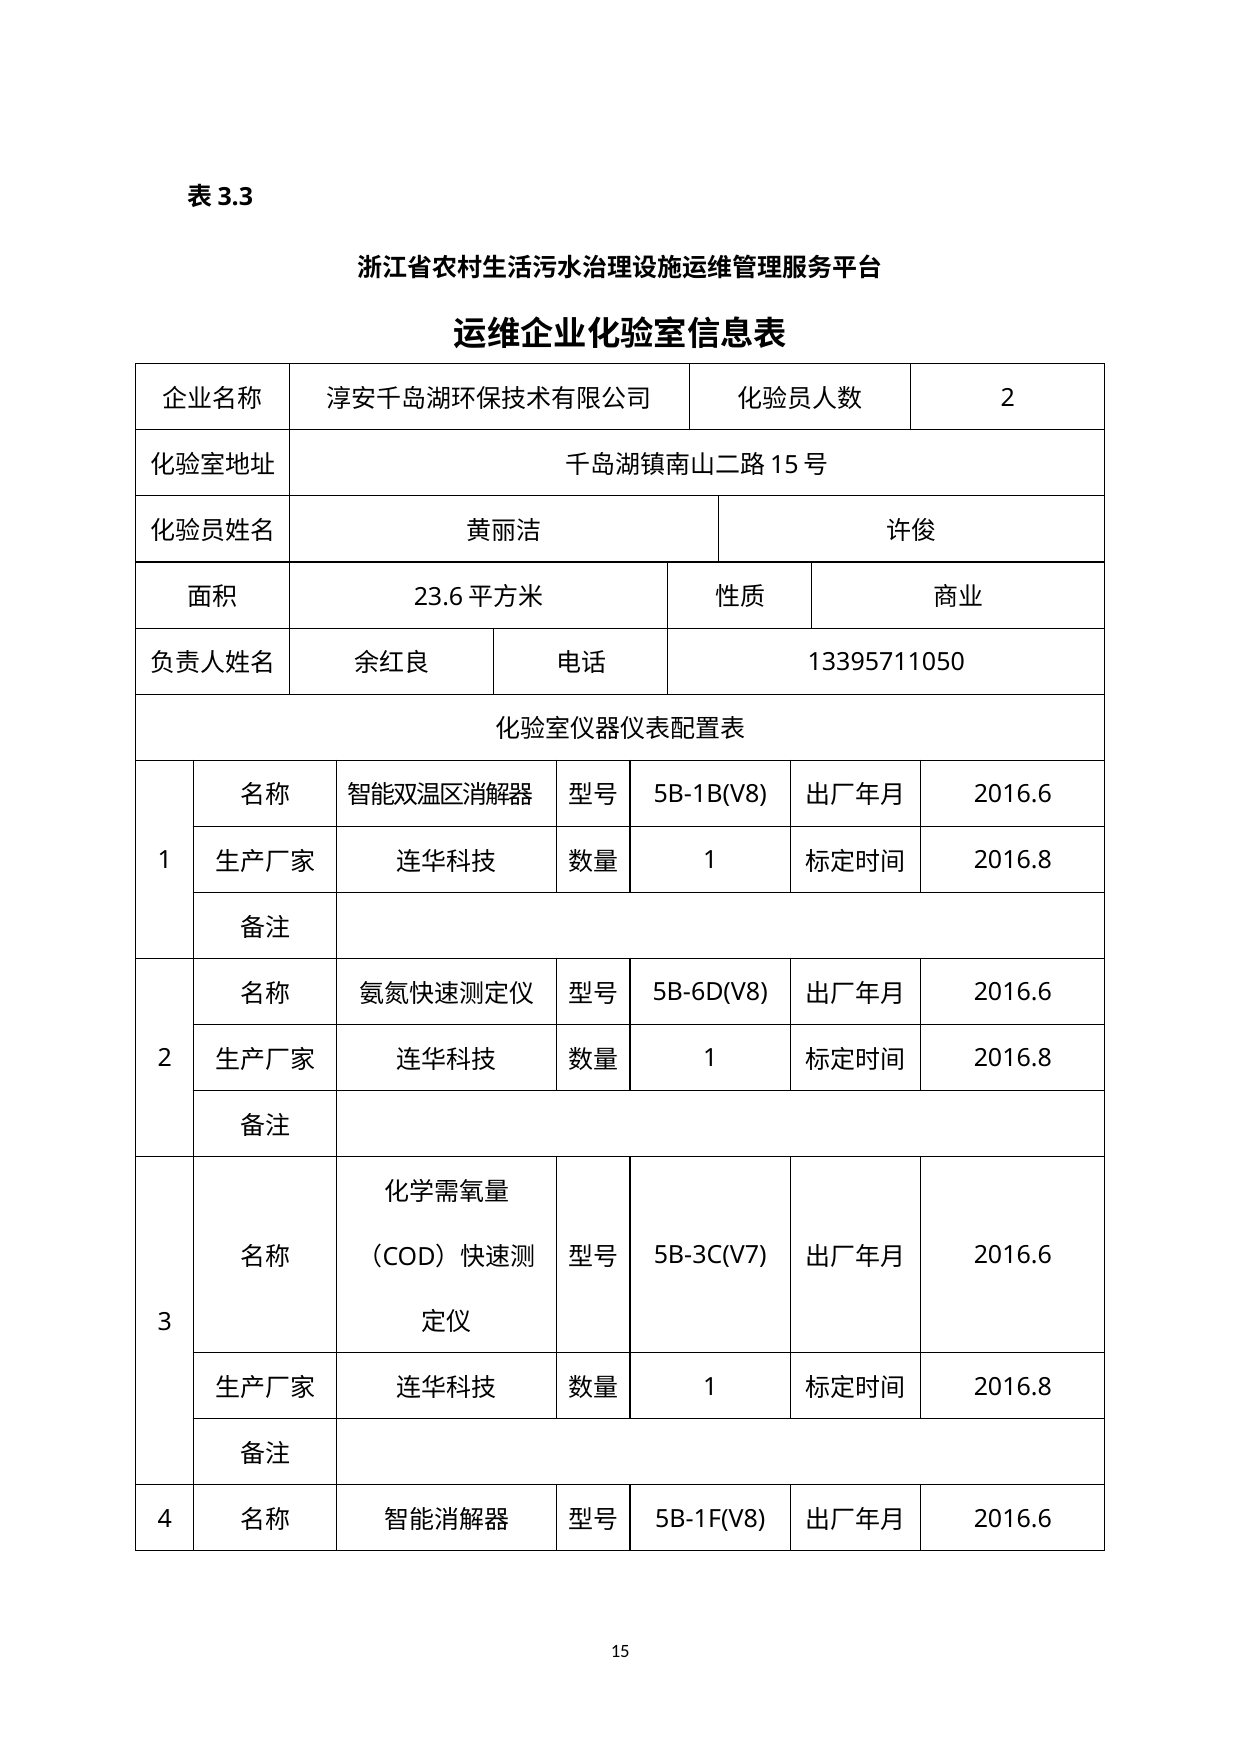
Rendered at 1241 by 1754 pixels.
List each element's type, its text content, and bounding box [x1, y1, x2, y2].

table_cell 出厂年月 [791, 761, 920, 826]
text 浙江省农村生活污水治理设施运维管理服务平台 [187, 233, 1053, 298]
table_cell 生产厂家 [194, 1025, 336, 1090]
table_cell [337, 1419, 1104, 1484]
table_cell 化验室仪器仪表配置表 [136, 695, 1104, 759]
table_cell 数量 [557, 827, 629, 892]
table_cell 5B-1F(V8) [631, 1485, 790, 1550]
table_cell 型号 [557, 1485, 629, 1550]
table_cell 智能双温区消解器 [337, 761, 556, 826]
table_cell 备注 [194, 1091, 336, 1156]
table_cell 1 [631, 1353, 790, 1418]
table_cell 4 [136, 1485, 193, 1550]
table_cell 商业 [812, 563, 1104, 627]
table_cell 化验室地址 [136, 430, 289, 495]
table_cell 面积 [136, 563, 289, 627]
table_cell 2016.6 [921, 1485, 1104, 1550]
table_cell 1 [631, 827, 790, 892]
table_cell 型号 [557, 761, 629, 826]
title 表3.3运维企业化验室信息表 [187, 162, 1053, 227]
table_cell 许俊 [719, 496, 1104, 561]
table_cell 性质 [668, 563, 811, 627]
table_cell 千岛湖镇南山二路15号 [290, 430, 1104, 495]
table_cell 连华科技 [337, 827, 556, 892]
table_cell 名称 [194, 1485, 336, 1550]
table_cell 名称 [194, 959, 336, 1024]
table_cell 5B-6D(V8) [631, 959, 790, 1024]
table_cell 电话 [494, 629, 667, 693]
table_cell 标定时间 [791, 827, 920, 892]
table_cell 名称 [194, 761, 336, 826]
table_cell 2016.8 [921, 1353, 1104, 1418]
table_header 淳安千岛湖环保技术有限公司 [290, 364, 689, 429]
table_cell [337, 893, 1104, 958]
table_cell 2 [136, 959, 193, 1156]
table_cell 2016.8 [921, 827, 1104, 892]
table_cell 1 [136, 761, 193, 958]
table_cell 数量 [557, 1353, 629, 1418]
table_cell 余红良 [290, 629, 493, 693]
table_cell 备注 [194, 893, 336, 958]
table_cell 标定时间 [791, 1025, 920, 1090]
table_header 2 [911, 364, 1104, 429]
table_cell 连华科技 [337, 1025, 556, 1090]
table_cell 负责人姓名 [136, 629, 289, 693]
table_cell 出厂年月 [791, 1157, 920, 1352]
table_cell 5B-1B(V8) [631, 761, 790, 826]
table_cell [337, 1091, 1104, 1156]
table_cell 氨氮快速测定仪 [337, 959, 556, 1024]
table_cell 型号 [557, 959, 629, 1024]
table_cell 出厂年月 [791, 959, 920, 1024]
table_cell 2016.6 [921, 761, 1104, 826]
table_cell 生产厂家 [194, 827, 336, 892]
table_cell 1 [631, 1025, 790, 1090]
table_cell 智能消解器 [337, 1485, 556, 1550]
text 运维企业化验室信息表 [187, 298, 1053, 363]
table_header 企业名称 [136, 364, 289, 429]
table_cell 黄丽洁 [290, 496, 718, 561]
table_cell 5B-3C(V7) [631, 1157, 790, 1352]
table_cell 2016.6 [921, 1157, 1104, 1352]
table_cell 名称 [194, 1157, 336, 1352]
table_cell 3 [136, 1157, 193, 1484]
table_cell 23.6平方米 [290, 563, 667, 627]
table_cell 型号 [557, 1157, 629, 1352]
table_cell 出厂年月 [791, 1485, 920, 1550]
table_header 化验员人数 [690, 364, 910, 429]
table_cell 2016.6 [921, 959, 1104, 1024]
table_cell 2016.8 [921, 1025, 1104, 1090]
table_cell 化学需氧量（COD）快速测定仪 [337, 1157, 556, 1352]
table_cell 生产厂家 [194, 1353, 336, 1418]
table_cell 13395711050 [668, 629, 1104, 693]
table_cell 化验员姓名 [136, 496, 289, 561]
table_cell 标定时间 [791, 1353, 920, 1418]
table_cell 连华科技 [337, 1353, 556, 1418]
table_cell 备注 [194, 1419, 336, 1484]
table_cell 数量 [557, 1025, 629, 1090]
